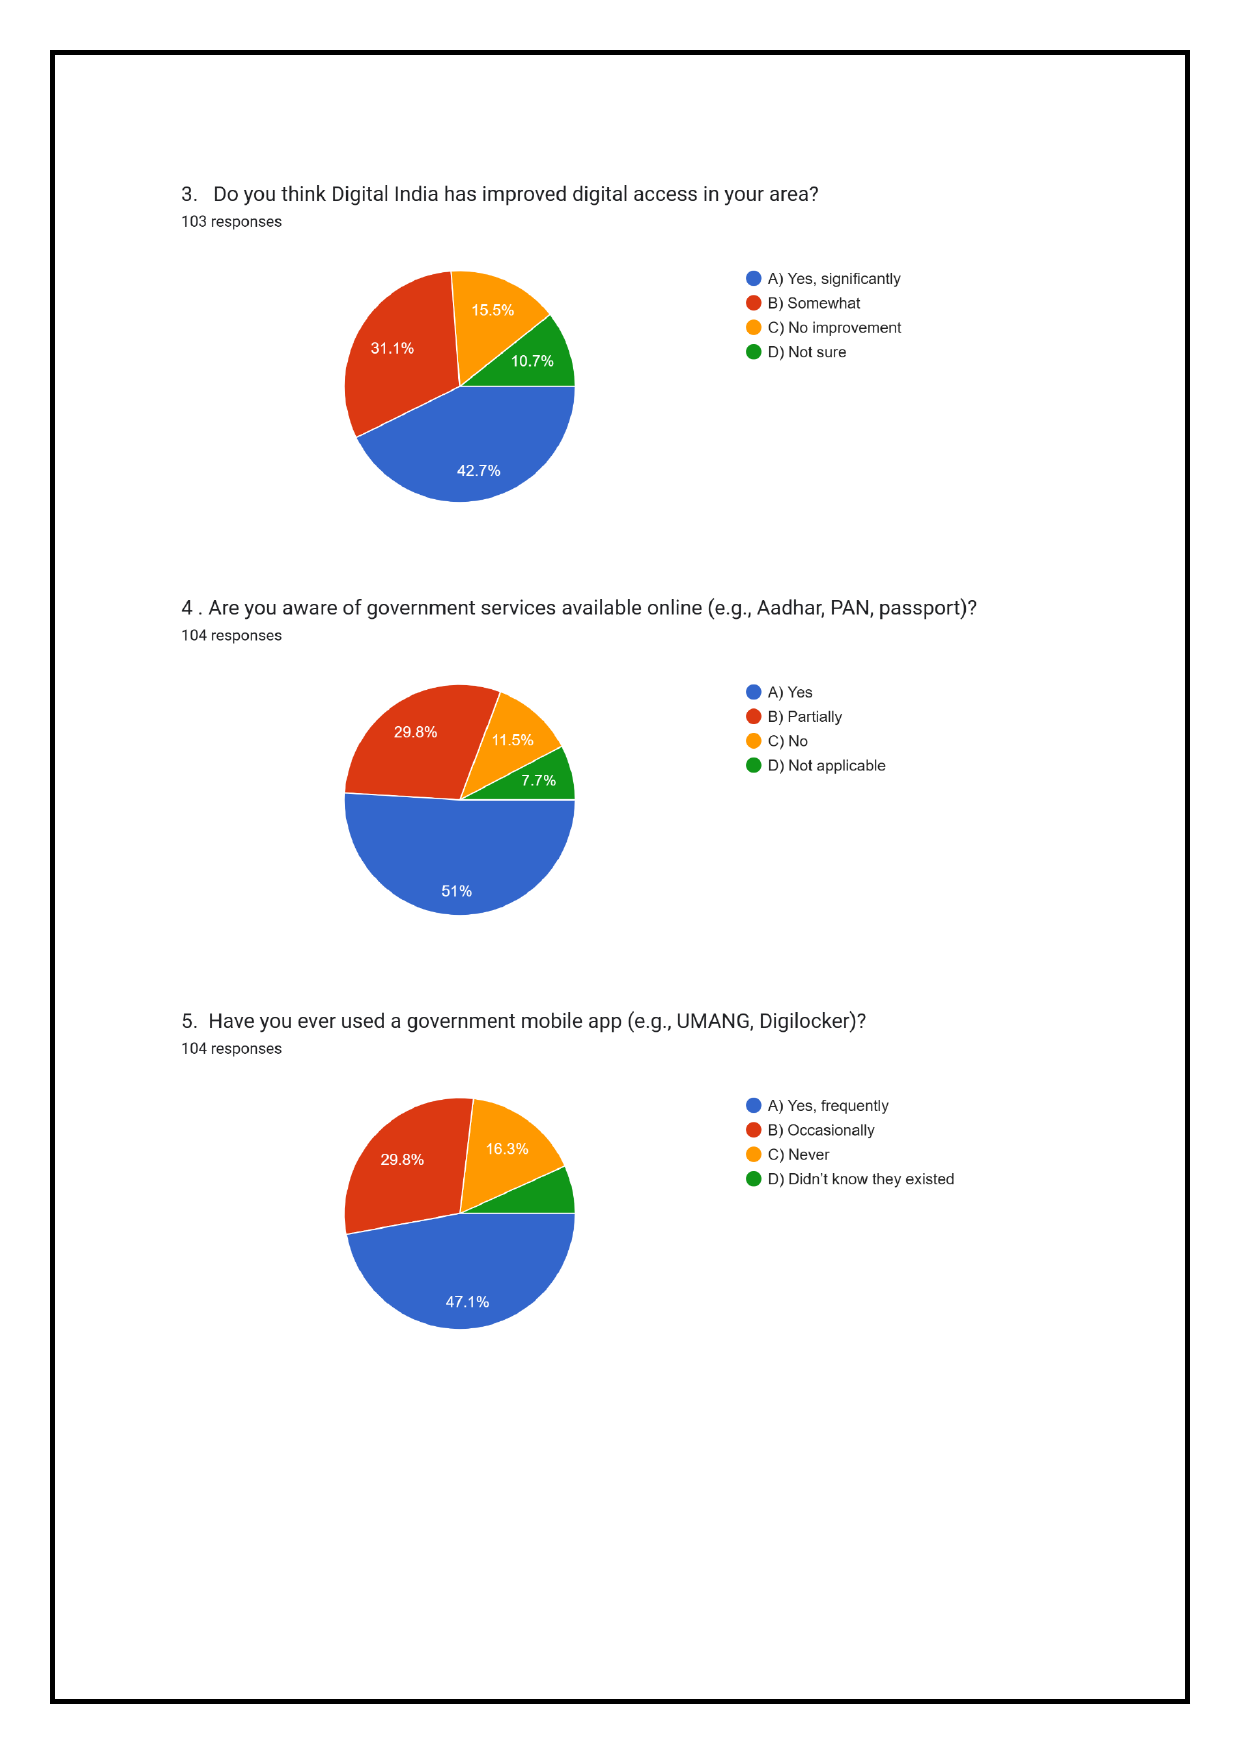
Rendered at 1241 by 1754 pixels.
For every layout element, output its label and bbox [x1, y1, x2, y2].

picture [150, 563, 1091, 959]
picture [150, 977, 1091, 1373]
picture [150, 150, 1091, 546]
